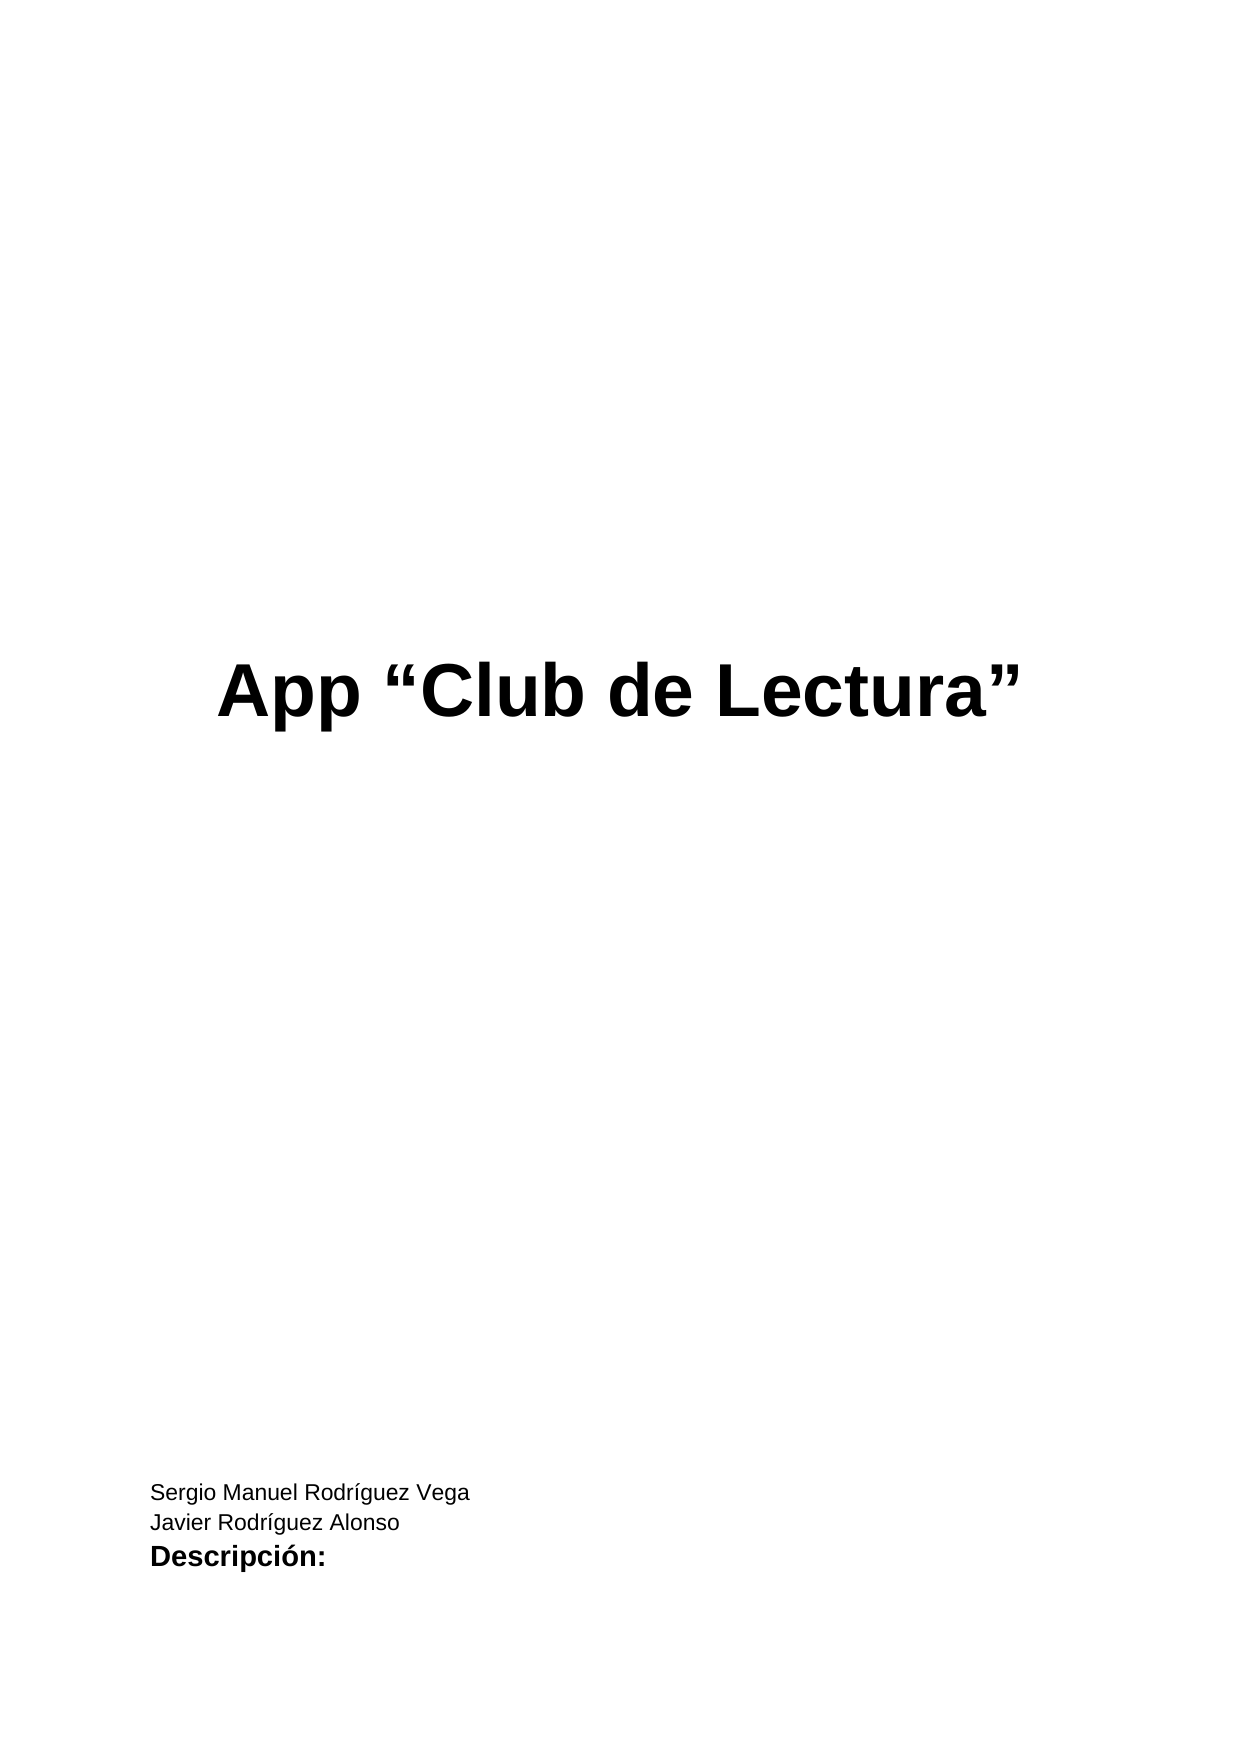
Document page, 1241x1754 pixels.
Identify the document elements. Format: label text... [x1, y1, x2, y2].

text App “Club de Lectura” [150, 646, 1090, 732]
text Sergio Manuel Rodríguez Vega [150, 1478, 1090, 1505]
text Javier Rodríguez Alonso [150, 1509, 1090, 1535]
text Descripción: [150, 1539, 1090, 1572]
